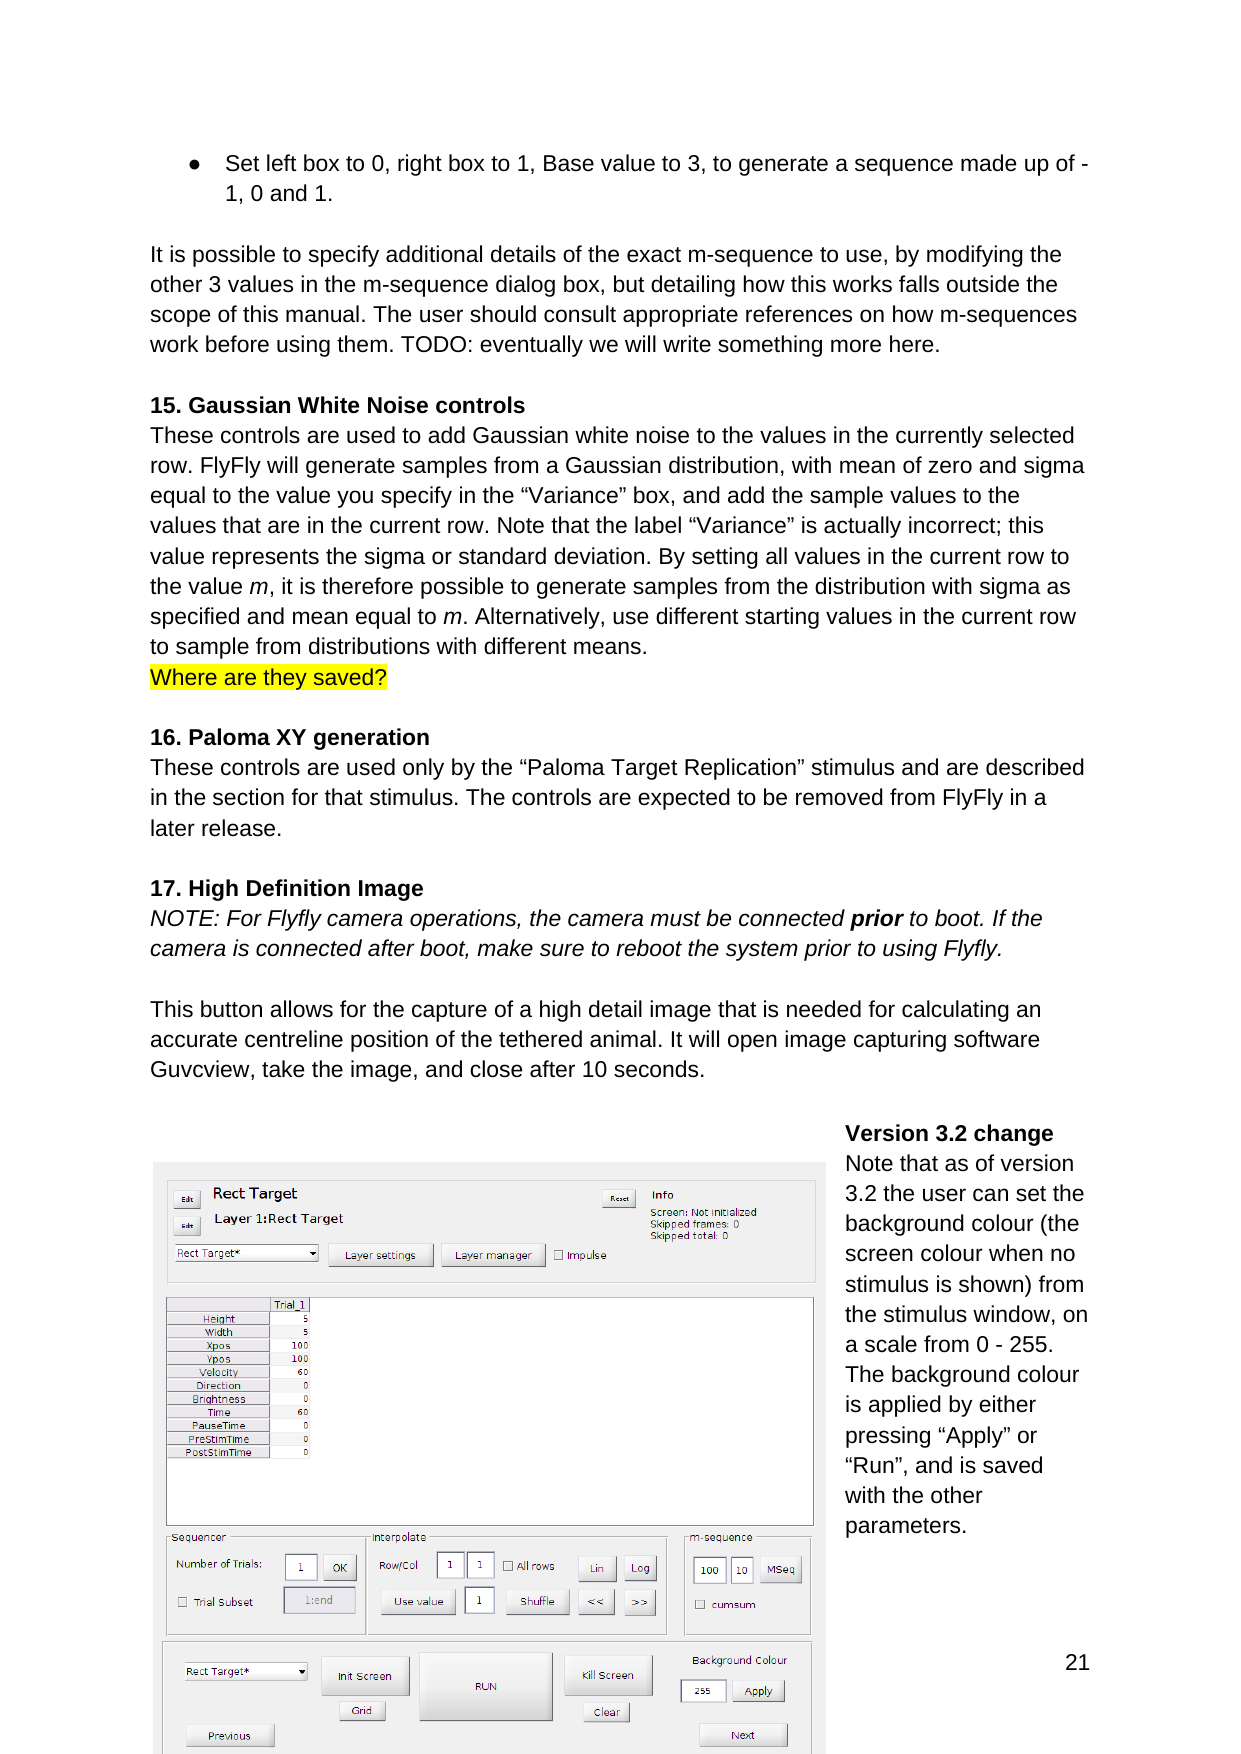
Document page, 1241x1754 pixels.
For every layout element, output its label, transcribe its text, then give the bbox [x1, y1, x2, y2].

picture [153, 1162, 827, 1754]
text Note that as of version 3.2 the user can set the background colour (the screen colour when no stimulus is shown) from the stimulus window, on a scale from 0 - 255. The background colour is applied by either pressing “Apply” or “Run”, and is saved with the other parameters. [150, 1150, 1090, 1538]
text Where are they saved? [150, 663, 1090, 690]
text NOTE: For Flyfly camera operations, the camera must be connected prior to boot. If the camera is connected after boot, make sure to reboot the system prior to using Flyfly. [150, 905, 1090, 962]
subtitle 16. Paloma XY generation [150, 724, 1090, 750]
subtitle Version 3.2 change [150, 1119, 1090, 1146]
text These controls are used only by the “Paloma Target Replication” stimulus and are described in the section for that stimulus. The controls are expected to be removed from FlyFly in a later release. [150, 754, 1090, 841]
text This button allows for the capture of a high detail image that is needed for calculating an accurate centreline position of the tethered animal. It will open image capturing software Guvcview, take the image, and close after 10 seconds. [150, 996, 1090, 1083]
subtitle 17. High Definition Image [150, 875, 1090, 901]
subtitle 15. Gaussian White Noise controls [150, 392, 1090, 418]
text It is possible to specify additional details of the exact m-sequence to use, by modifying the other 3 values in the m-sequence dialog box, but detailing how this works falls outside the scope of this manual. The user should consult appropriate references on how m-sequences work before using them. TODO: eventually we will write something more here. [150, 241, 1090, 358]
text These controls are used to add Gaussian white noise to the values in the currently selected row. FlyFly will generate samples from a Gaussian distribution, with mean of zero and sigma equal to the value you specify in the “Variance” box, and add the sample values to the values that are in the current row. Note that the label “Variance” is actually incorrect; this value represents the sigma or standard deviation. By setting all values in the current row to the value m, it is therefore possible to generate samples from the distribution with sigma as specified and mean equal to m. Alternatively, use different starting values in the current row to sample from distributions with different means. [150, 422, 1090, 660]
list Set left box to 0, right box to 1, Base value to 3, to generate a sequence made up of -1, 0 and 1. [187, 150, 1090, 207]
